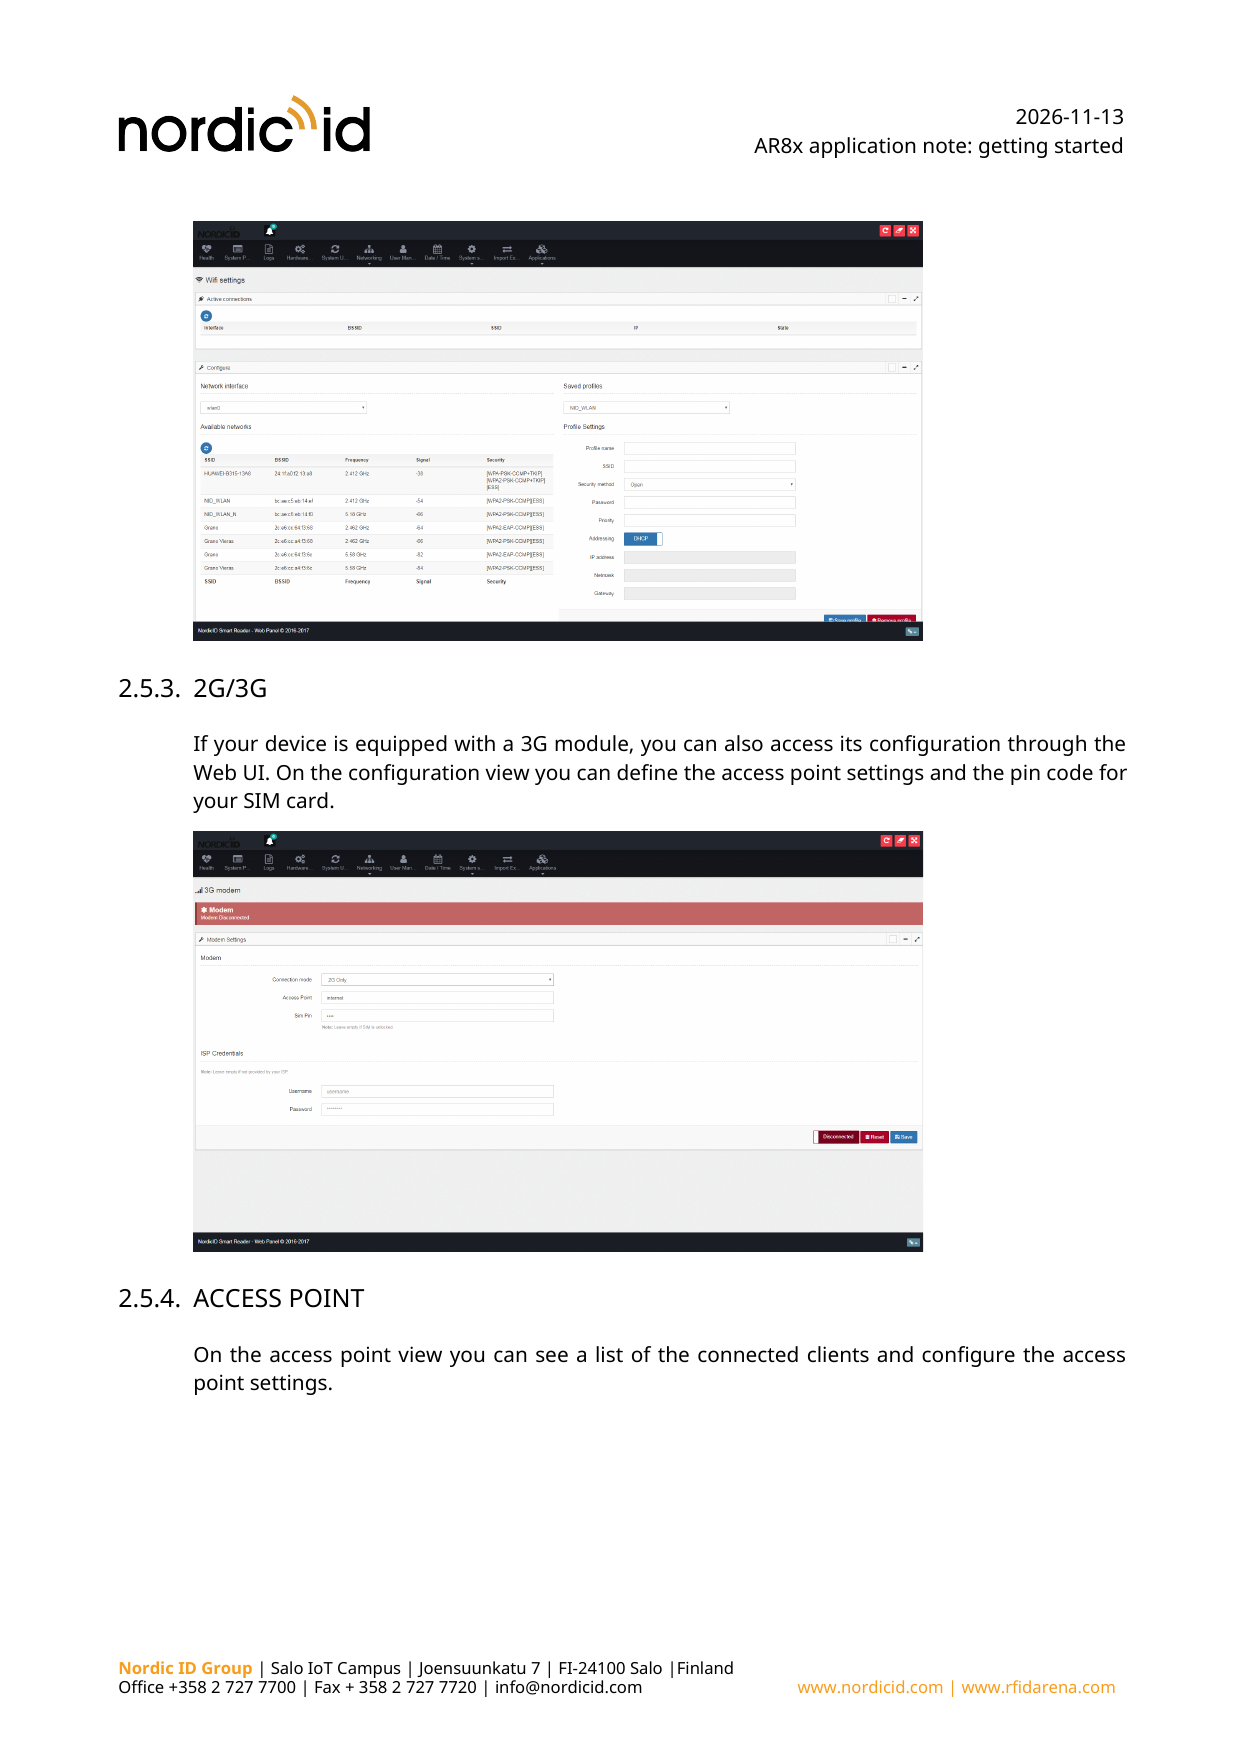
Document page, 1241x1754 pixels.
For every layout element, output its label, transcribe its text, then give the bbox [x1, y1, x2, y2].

text On the access point view you can see a list of the connected clients and configure the access point settings. [193, 1340, 1128, 1397]
picture [118, 95, 370, 152]
subtitle ACCESS POINT [118, 1281, 1128, 1315]
picture [193, 221, 923, 641]
text If your device is equipped with a 3G module, you can also access its configuration through the Web UI. On the configuration view you can define the access point settings and the pin code for your SIM card. [193, 729, 1128, 814]
subtitle 2G/3G [118, 670, 1128, 704]
picture [193, 831, 924, 1252]
